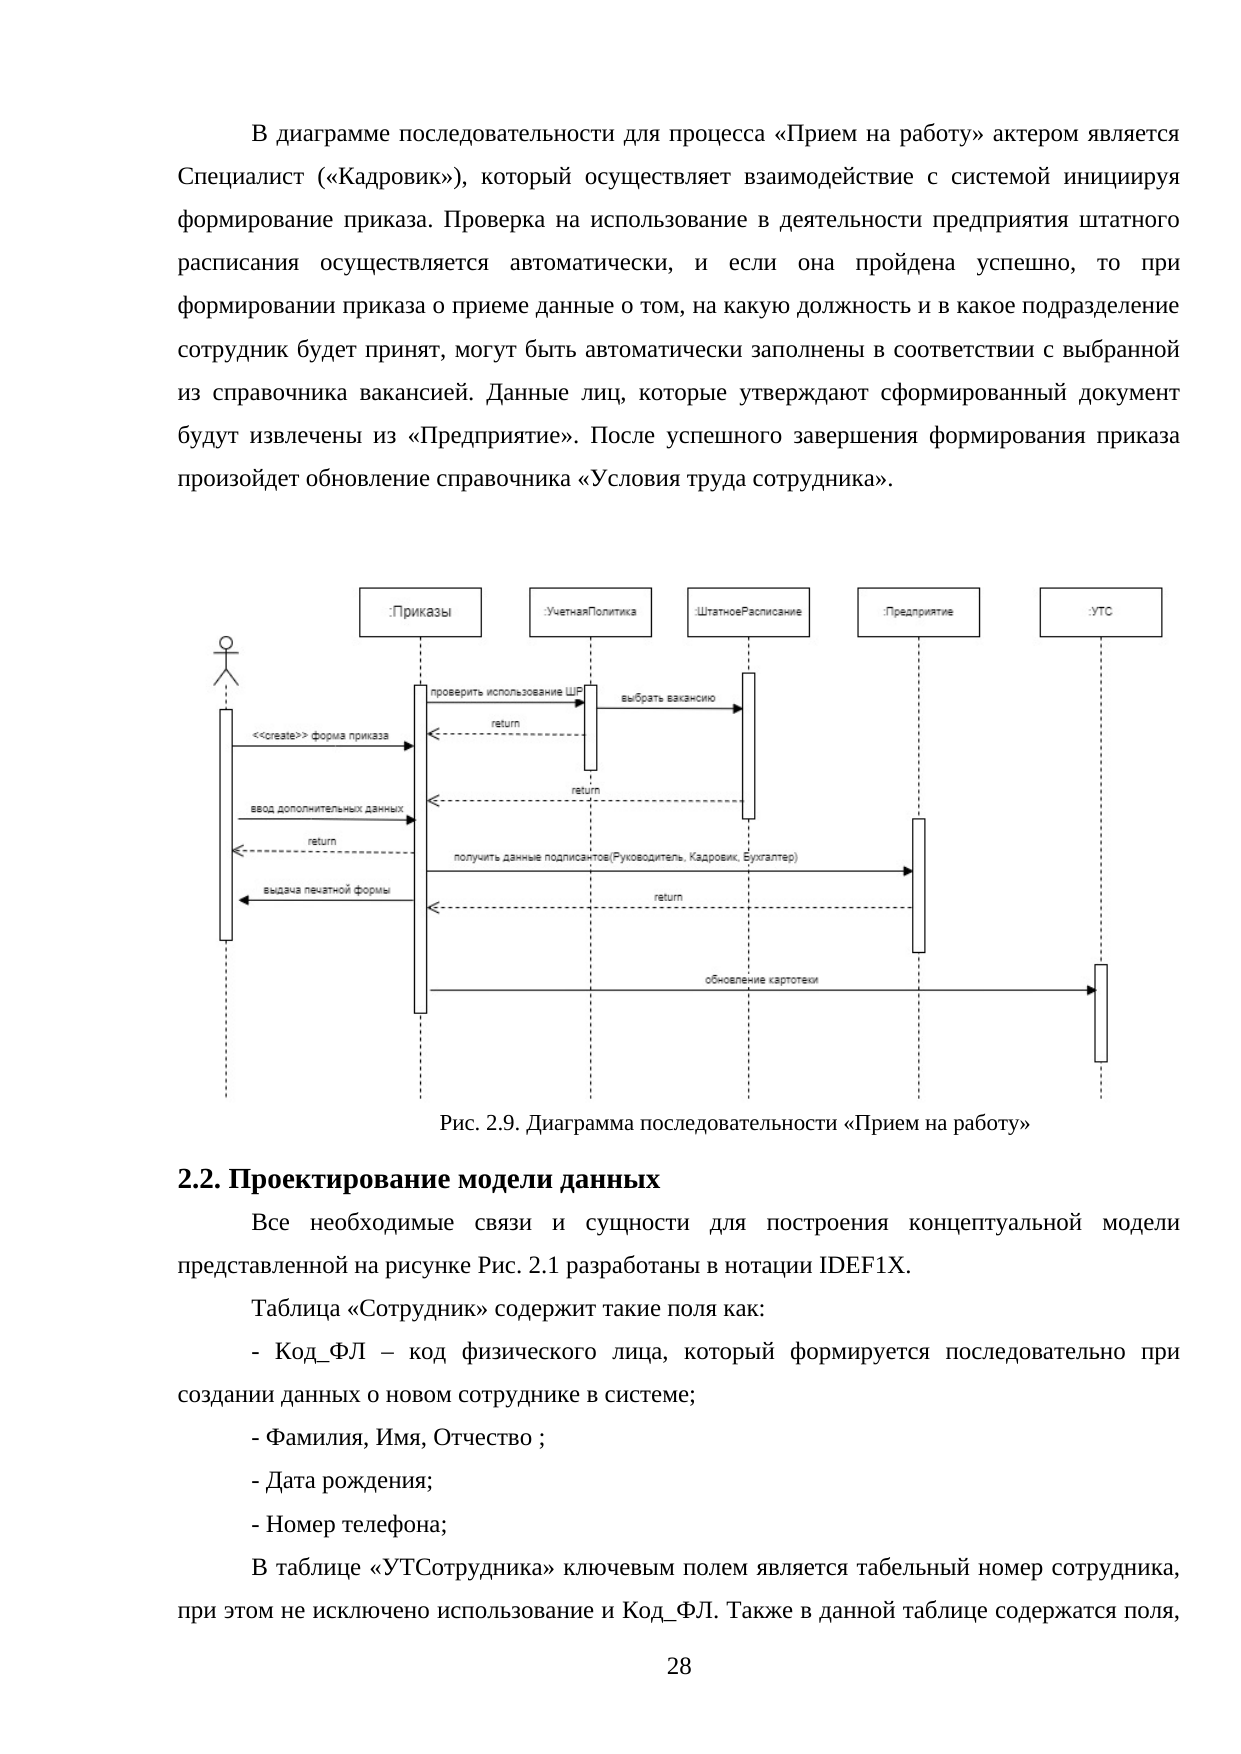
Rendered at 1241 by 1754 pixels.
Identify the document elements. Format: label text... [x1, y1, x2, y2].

text Все необходимые связи и сущности для построения концептуальной модели представленной на рисунке Рис. 2.10 разработаны в нотации IDEF1X. [177, 1207, 1181, 1279]
text - Фамилия, Имя, Отчество ; [177, 1422, 1181, 1451]
text - Дата рождения; [177, 1466, 1181, 1494]
text - Код_ФЛ – код физического лица, который формируется последовательно при создании данных о новом сотруднике в системе; [177, 1336, 1181, 1408]
picture [177, 539, 1182, 1110]
text Проектирование модели данных [177, 1161, 1181, 1194]
text Диаграмма последовательности «Прием на работу» [290, 1110, 1181, 1136]
text Таблица «Сотрудник» содержит такие поля как: [177, 1293, 1181, 1322]
text В диаграмме последовательности для процесса «Прием на работу» актером является Специалист («Кадровик»), который осуществляет взаимодействие с системой инициируя формирование приказа. Проверка на использование в деятельности предприятия штатного расписания осуществляется автоматически, и если она пройдена успешно, то при формировании приказа о приеме данные о том, на какую должность и в какое подразделение сотрудник будет принят, могут быть автоматически заполнены в соответствии с выбранной из справочника вакансией. Данные лиц, которые утверждают сформированный документ будут извлечены из «Предприятие». После успешного завершения формирования приказа произойдет обновление справочника «Условия труда сотрудника». [177, 118, 1181, 492]
text - Номер телефона; [177, 1509, 1181, 1537]
